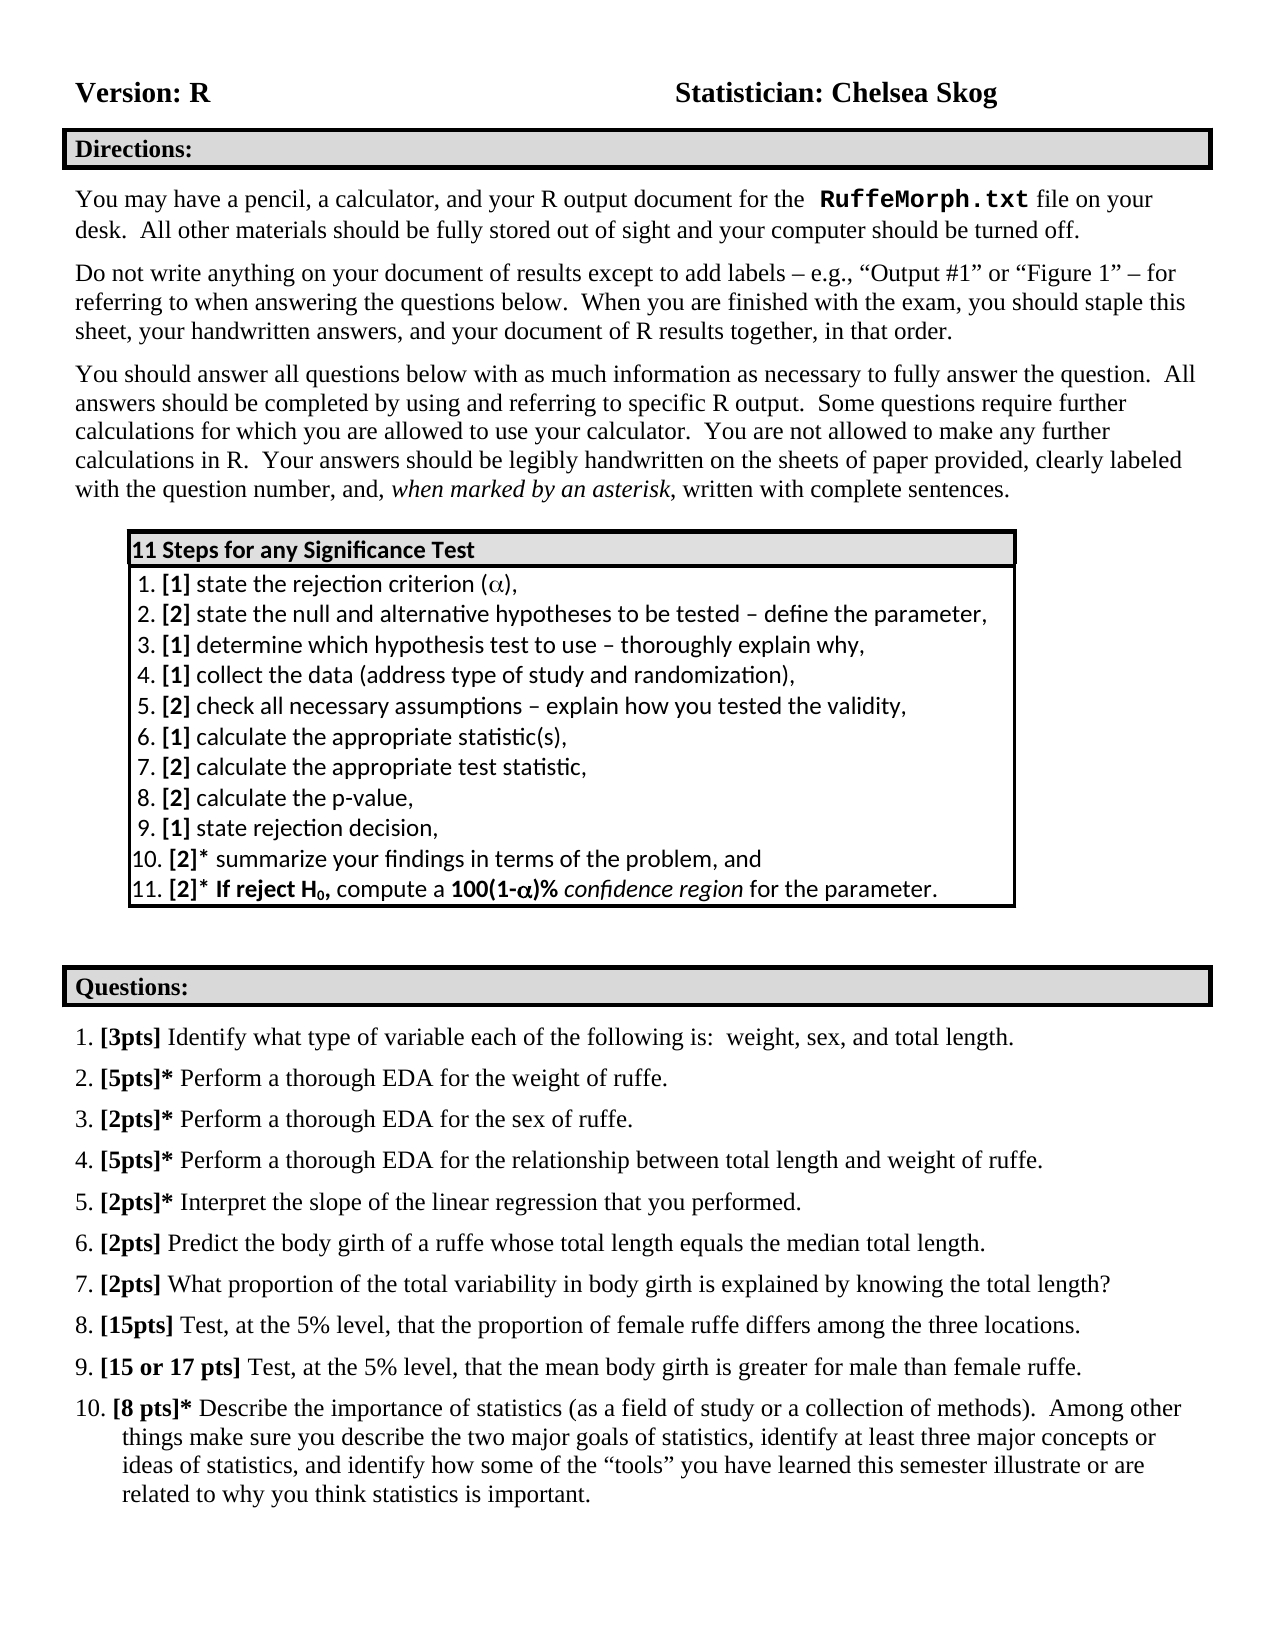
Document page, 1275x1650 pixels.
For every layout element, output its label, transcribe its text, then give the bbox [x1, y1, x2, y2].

text 6. [2pts] Predict the body girth of a ruffe whose total length equals the median total length. [75, 1228, 1200, 1257]
text 3. [2pts]* Perform a thorough EDA for the sex of ruffe. [75, 1104, 1200, 1133]
text 2. [5pts]* Perform a thorough EDA for the weight of ruffe. [75, 1063, 1200, 1092]
text 10. [8 pts]* Describe the importance of statistics (as a field of study or a collection of methods). Among other things make sure you describe the two major goals of statistics, identify at least three major concepts or ideas of statistics, and identify how some of the “tools” you have learned this semester illustrate or are related to why you think statistics is important. [75, 1393, 1200, 1508]
text 3. [1] determine which hypothesis test to use – thoroughly explain why, [131, 625, 1013, 656]
subtitle 11 Steps for any Significance Test [131, 534, 1013, 564]
text Directions: [67, 132, 1208, 165]
text You may have a pencil, a calculator, and your R output document for the RuffeMorph.txt file on your desk. All other materials should be fully stored out of sight and your computer should be turned off. [75, 184, 1200, 244]
text 5. [2pts]* Interpret the slope of the linear regression that you performed. [75, 1187, 1200, 1216]
text 2. [2] state the null and alternative hypotheses to be tested – define the parameter, [131, 595, 1013, 625]
text Questions: [67, 970, 1208, 1003]
text 5. [2] check all necessary assumptions – explain how you tested the validity, [131, 686, 1013, 717]
text 4. [1] collect the data (address type of study and randomization), [131, 656, 1013, 686]
text 11. [2]* If reject H0, compute a 100(1-)% confidence region for the parameter. [131, 869, 1013, 904]
text Version: R Statistician: Chelsea Skog [75, 75, 1200, 108]
text Do not write anything on your document of results except to add labels – e.g., “Output #1” or “Figure 1” – for referring to when answering the questions below. When you are finished with the exam, you should staple this sheet, your handwritten answers, and your document of R results together, in that order. [75, 258, 1200, 344]
text 7. [2] calculate the appropriate test statistic, [131, 747, 1013, 778]
text 10. [2]* summarize your findings in terms of the problem, and [131, 839, 1013, 869]
text 1. [1] state the rejection criterion (), [131, 568, 1013, 595]
text 8. [15pts] Test, at the 5% level, that the proportion of female ruffe differs among the three locations. [75, 1311, 1200, 1339]
text 9. [1] state rejection decision, [131, 808, 1013, 839]
text 9. [15 or 17 pts] Test, at the 5% level, that the mean body girth is greater for male than female ruffe. [75, 1352, 1200, 1381]
text 8. [2] calculate the p-value, [131, 778, 1013, 808]
text 7. [2pts] What proportion of the total variability in body girth is explained by knowing the total length? [75, 1269, 1200, 1298]
text 4. [5pts]* Perform a thorough EDA for the relationship between total length and weight of ruffe. [75, 1146, 1200, 1174]
text 1. [3pts] Identify what type of variable each of the following is: weight, sex, and total length. [75, 1022, 1200, 1051]
text You should answer all questions below with as much information as necessary to fully answer the question. All answers should be completed by using and referring to specific R output. Some questions require further calculations for which you are allowed to use your calculator. You are not allowed to make any further calculations in R. Your answers should be legibly handwritten on the sheets of paper provided, clearly labeled with the question number, and, when marked by an asterisk, written with complete sentences. [75, 359, 1200, 503]
text 6. [1] calculate the appropriate statistic(s), [131, 717, 1013, 747]
